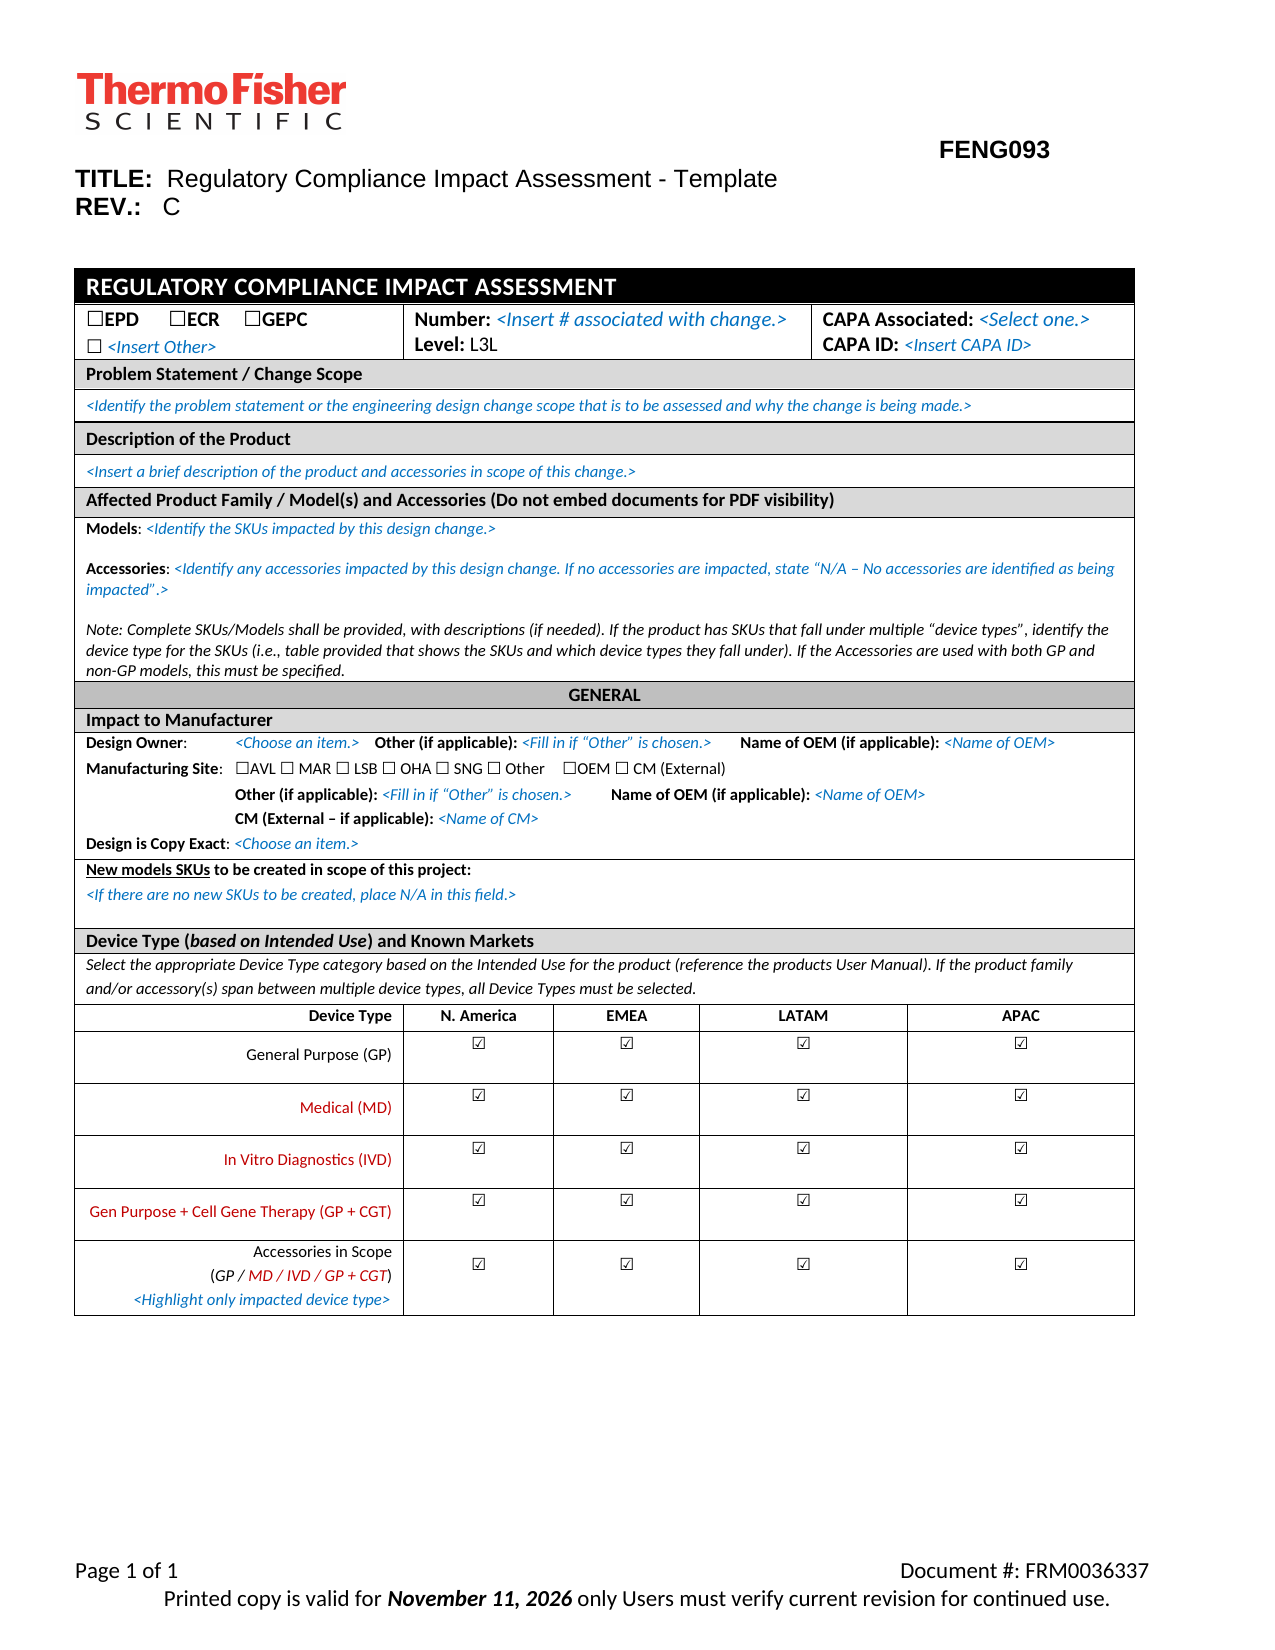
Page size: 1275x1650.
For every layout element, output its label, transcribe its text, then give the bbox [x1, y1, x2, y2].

table_cell Accessories in Scope (GP / MD / IVD / GP + CGT) <Highlight only impacted device type> [75, 1241, 403, 1315]
table_cell ☑ [554, 1084, 699, 1135]
table_cell <Identify the problem statement or the engineering design change scope that is to be assessed and why the change is being made.> [75, 390, 1134, 421]
table_cell Affected Product Family / Model(s) and Accessories (Do not embed documents for PDF visibility) [75, 488, 1134, 517]
table_cell ☐EPD ☐ECR ☐GEPC <Insert Other> [75, 305, 403, 358]
table_cell ☑ [908, 1241, 1134, 1315]
table_cell N. America [404, 1005, 553, 1031]
table_cell CAPA Associated: CAPA ID: <Insert CAPA ID> [812, 305, 1134, 358]
table_cell Number: <Insert # associated with change.> Level: [404, 305, 811, 358]
table_cell ☑ [404, 1189, 553, 1240]
table_cell ☑ [404, 1084, 553, 1135]
picture [75, 73, 346, 135]
table_cell ☑ [700, 1136, 907, 1188]
table_cell Device Type (based on Intended Use) and Known Markets [75, 929, 1134, 953]
table_cell EMEA [554, 1005, 699, 1031]
table_cell Gen Purpose + Cell Gene Therapy (GP + CGT) [75, 1189, 403, 1240]
table_cell ☑ [554, 1136, 699, 1188]
table_cell General Purpose (GP) [75, 1032, 403, 1083]
table_cell Problem Statement / Change Scope [75, 360, 1134, 388]
table_cell New models SKUs to be created in scope of this project: <If there are no new SKUs to be created, place N/A in this field.> [75, 860, 1134, 928]
table_cell Design Owner: Other (if applicable): <Fill in if “Other” is chosen.> Name of OEM (if applicable): <Name of OEM> Manufacturing Site: ☐AVL ☐ MAR ☐ LSB ☐ OHA ☐ SNG ☐ Other ☐OEM ☐ CM (External) Other (if applicable): <Fill in if “Other” is chosen.> Name of OEM (if applicable): <Name of OEM> CM (External – if applicable): <Name of CM> Design is Copy Exact: [75, 733, 1134, 858]
table_cell In Vitro Diagnostics (IVD) [75, 1136, 403, 1188]
table_cell <Insert a brief description of the product and accessories in scope of this change.> [75, 455, 1134, 487]
table_cell ☑ [554, 1189, 699, 1240]
table_cell Description of the Product [75, 423, 1134, 454]
table_cell LATAM [700, 1005, 907, 1031]
table_header REGULATORY COMPLIANCE IMPACT ASSESSMENT [75, 269, 1134, 303]
table_cell ☑ [700, 1189, 907, 1240]
table_cell ☑ [554, 1241, 699, 1315]
table_cell Models: <Identify the SKUs impacted by this design change.> Accessories: <Identify any accessories impacted by this design change. If no accessories are impacted, state “N/A – No accessories are identified as being impacted”.> Note: Complete SKUs/Models shall be provided, with descriptions (if needed). If the product has SKUs that fall under multiple “device types”, identify the device type for the SKUs (i.e., table provided that shows the SKUs and which device types they fall under). If the Accessories are used with both GP and non-GP models, this must be specified. [75, 518, 1134, 681]
table_cell ☑ [700, 1032, 907, 1083]
table_cell ☑ [700, 1084, 907, 1135]
table_cell APAC [908, 1005, 1134, 1031]
table_cell ☑ [908, 1084, 1134, 1135]
table_cell ☑ [404, 1136, 553, 1188]
table_cell Device Type [75, 1005, 403, 1031]
table_cell Impact to Manufacturer [75, 709, 1134, 732]
table_cell ☑ [700, 1241, 907, 1315]
table_cell ☑ [908, 1136, 1134, 1188]
table_cell GENERAL [75, 682, 1134, 708]
table_cell ☑ [404, 1241, 553, 1315]
table_cell ☑ [554, 1032, 699, 1083]
table_cell ☑ [908, 1189, 1134, 1240]
table_cell ☑ [404, 1032, 553, 1083]
table_cell Medical (MD) [75, 1084, 403, 1135]
table_cell Select the appropriate Device Type category based on the Intended Use for the product (reference the products User Manual). If the product family and/or accessory(s) span between multiple device types, all Device Types must be selected. [75, 954, 1134, 1004]
table_cell ☑ [908, 1032, 1134, 1083]
